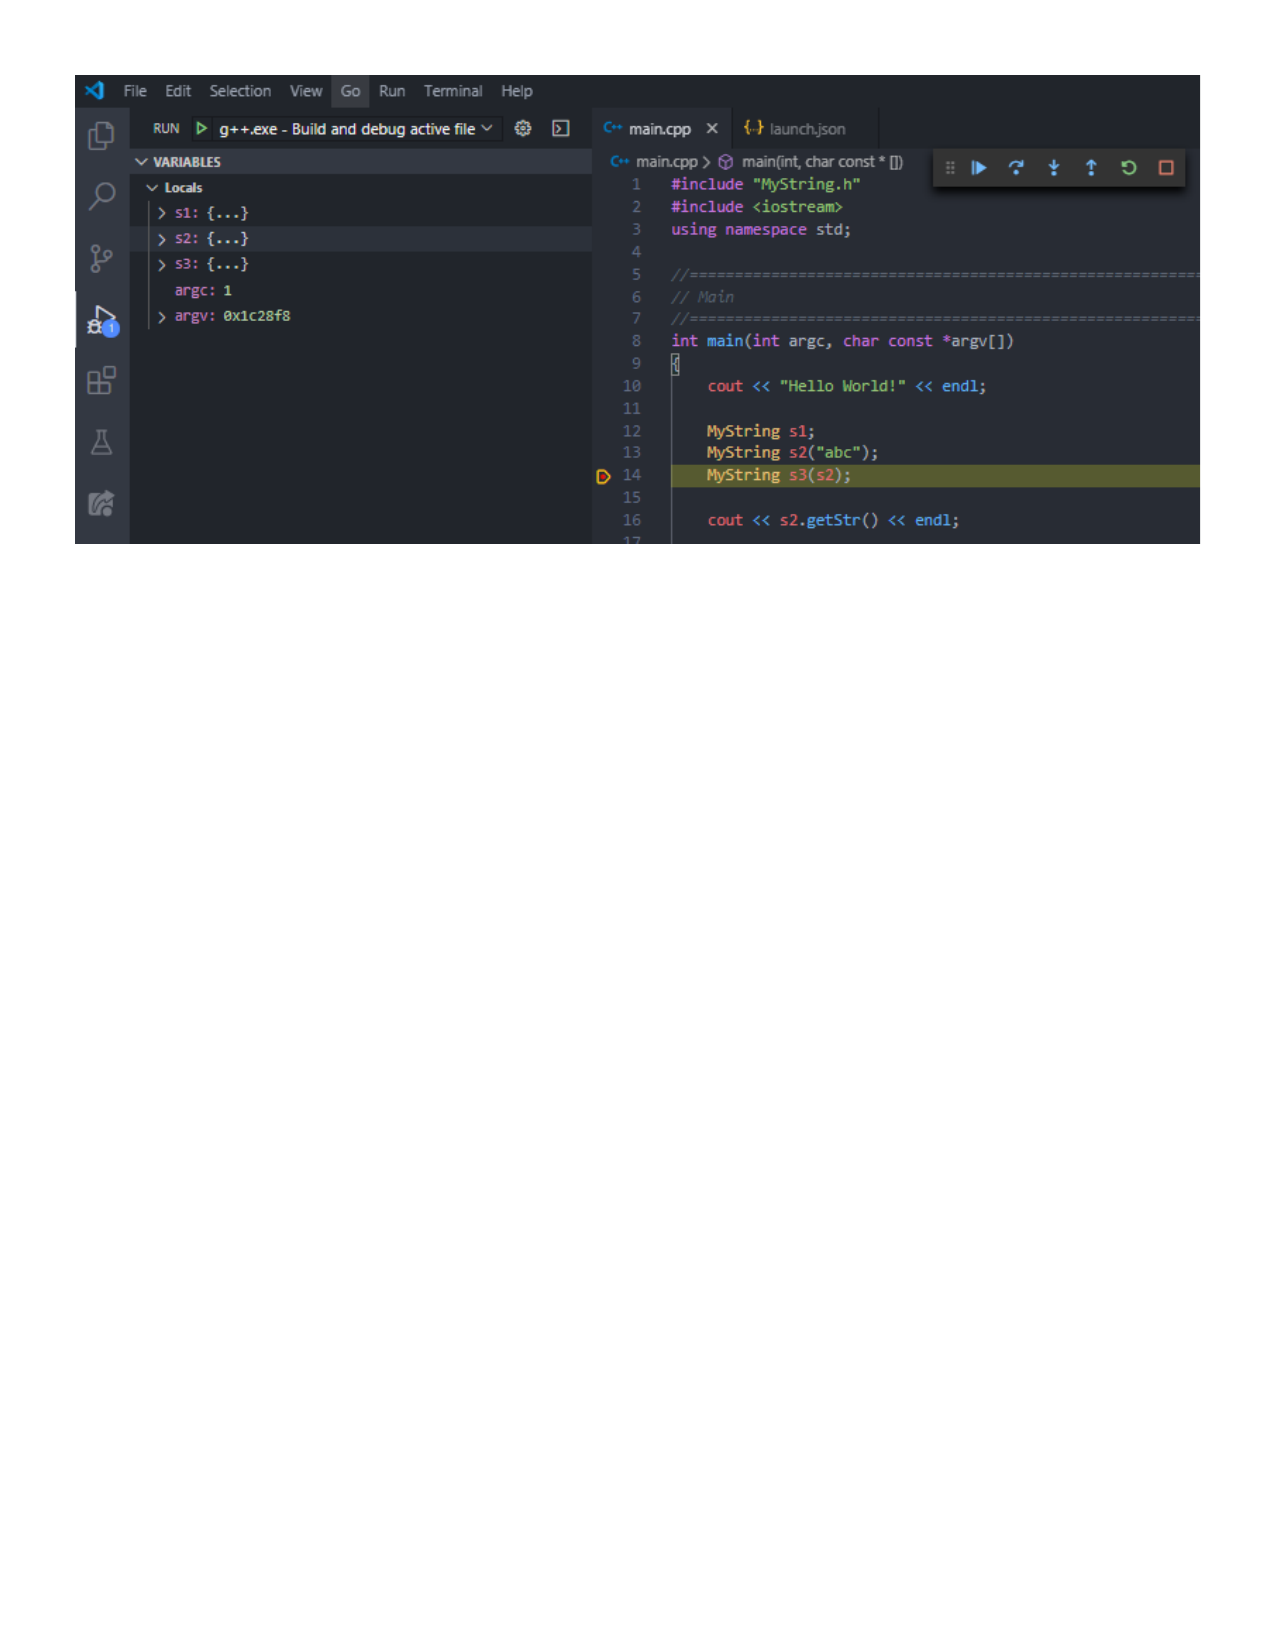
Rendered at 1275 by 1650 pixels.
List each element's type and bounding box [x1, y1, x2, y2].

picture [75, 75, 1200, 544]
